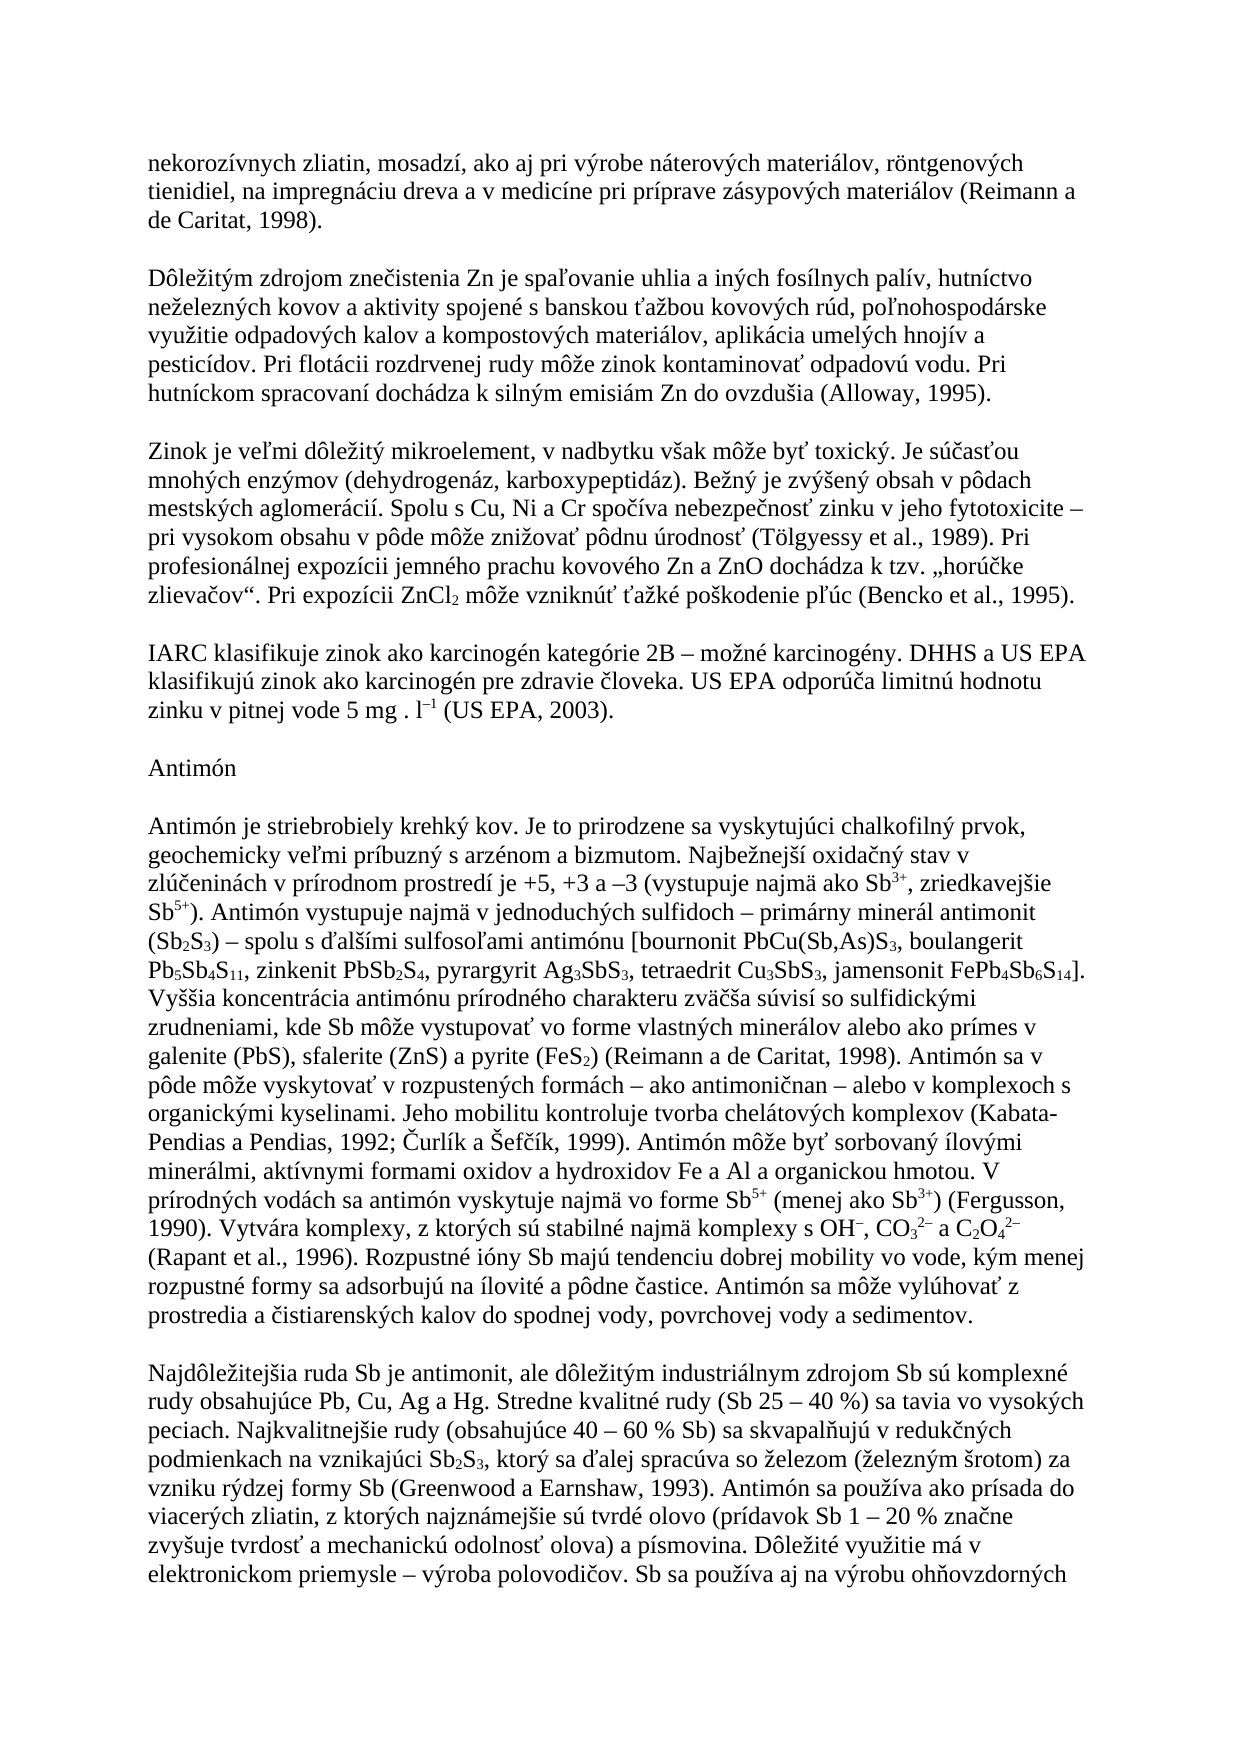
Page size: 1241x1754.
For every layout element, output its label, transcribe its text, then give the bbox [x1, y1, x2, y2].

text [148, 1358, 1093, 1588]
text Antimón [148, 753, 1093, 782]
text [148, 148, 1093, 234]
text IARC klasifikuje zinok ako karcinogén kategórie 2B – možné karcinogény. DHHS a US EPA klasifikujú zinok ako karcinogén pre zdravie človeka. US EPA odporúča limitnú hodnotu zinku v pitnej vode 5 mg . l–1 (US EPA, 2003). [148, 638, 1093, 724]
text Zinok je veľmi dôležitý mikroelement, v nadbytku však môže byť toxický. Je súčasťou mnohých enzýmov (dehydrogenáz, karboxypeptidáz). Bežný je zvýšený obsah v pôdach mestských aglomerácií. Spolu s Cu, Ni a Cr spočíva nebezpečnosť zinku v jeho fytotoxicite – pri vysokom obsahu v pôde môže znižovať pôdnu úrodnosť (Tölgyessy et al., 1989). Pri profesionálnej expozícii jemného prachu kovového Zn a ZnO dochádza k tzv. „horúčke zlievačov“. Pri expozícii ZnCl2 môže vzniknúť ťažké poškodenie pľúc (Bencko et al., 1995). [148, 436, 1093, 608]
text Dôležitým zdrojom znečistenia Zn je spaľovanie uhlia a iných fosílnych palív, hutníctvo neželezných kovov a aktivity spojené s banskou ťažbou kovových rúd, poľnohospodárske využitie odpadových kalov a kompostových materiálov, aplikácia umelých hnojív a pesticídov. Pri flotácii rozdrvenej rudy môže zinok kontaminovať odpadovú vodu. Pri hutníckom spracovaní dochádza k silným emisiám Zn do ovzdušia (Alloway, 1995). [148, 263, 1093, 407]
text Antimón je striebrobiely krehký kov. Je to prirodzene sa vyskytujúci chalkofilný prvok, geochemicky veľmi príbuzný s arzénom a bizmutom. Najbežnejší oxidačný stav v zlúčeninách v prírodnom prostredí je +5, +3 a –3 (vystupuje najmä ako Sb3+, zriedkavejšie Sb5+). Antimón vystupuje najmä v jednoduchých sulfidoch – primárny minerál antimonit (Sb2S3) – spolu s ďalšími sulfosoľami antimónu [bournonit PbCu(Sb,As)S3, boulangerit Pb5Sb4S11, zinkenit PbSb2S4, pyrargyrit Ag3SbS3, tetraedrit Cu3SbS3, jamensonit FePb4Sb6S14]. Vyššia koncentrácia antimónu prírodného charakteru zväčša súvisí so sulfidickými zrudneniami, kde Sb môže vystupovať vo forme vlastných minerálov alebo ako prímes v galenite (PbS), sfalerite (ZnS) a pyrite (FeS2) (Reimann a de Caritat, 1998). Antimón sa v pôde môže vyskytovať v rozpustených formách – ako antimoničnan – alebo v komplexoch s organickými kyselinami. Jeho mobilitu kontroluje tvorba chelátových komplexov (Kabata-Pendias a Pendias, 1992; Čurlík a Šefčík, 1999). Antimón môže byť sorbovaný ílovými minerálmi, aktívnymi formami oxidov a hydroxidov Fe a Al a organickou hmotou. V prírodných vodách sa antimón vyskytuje najmä vo forme Sb5+ (menej ako Sb3+) (Fergusson, 1990). Vytvára komplexy, z ktorých sú stabilné najmä komplexy s OH–, CO32– a C2O42– (Rapant et al., 1996). Rozpustné ióny Sb majú tendenciu dobrej mobility vo vode, kým menej rozpustné formy sa adsorbujú na ílovité a pôdne častice. Antimón sa môže vylúhovať z prostredia a čistiarenských kalov do spodnej vody, povrchovej vody a sedimentov. [148, 811, 1093, 1328]
